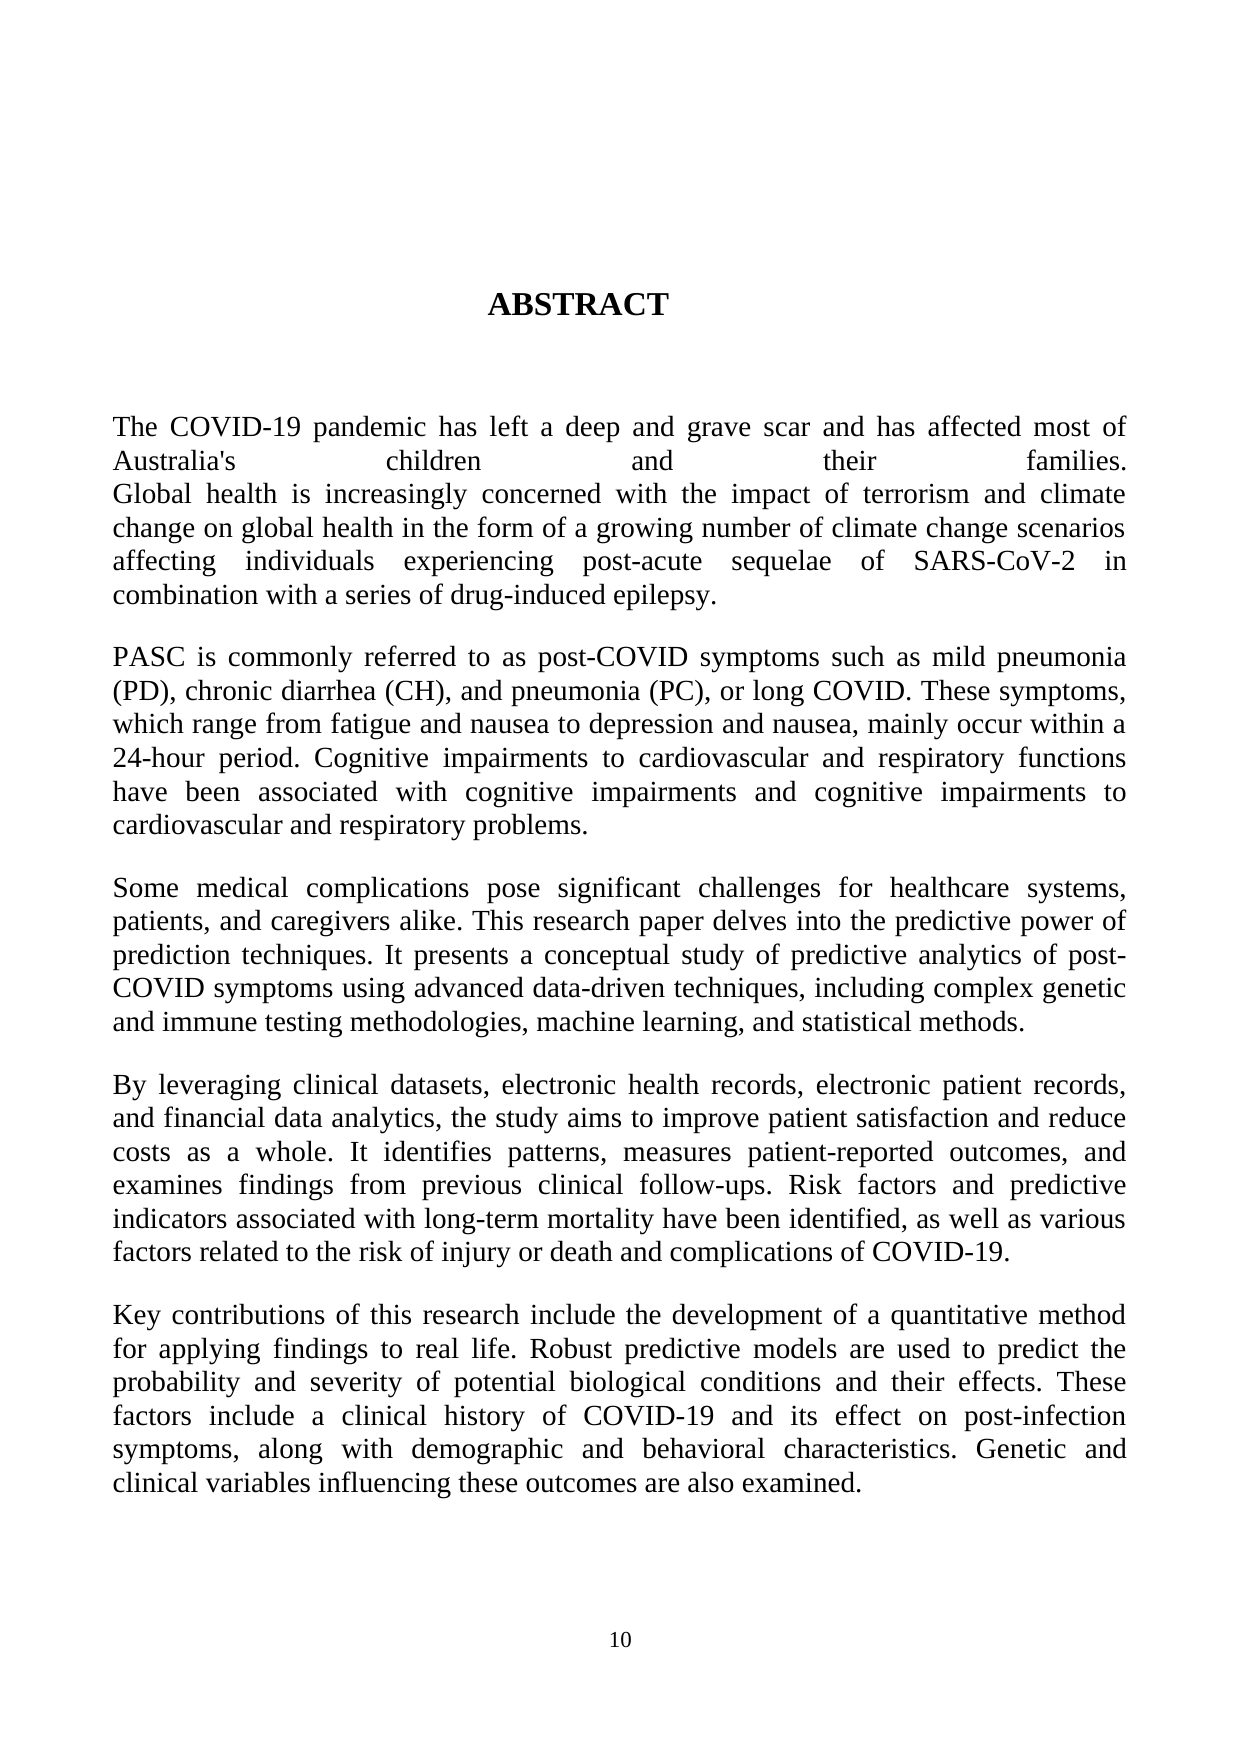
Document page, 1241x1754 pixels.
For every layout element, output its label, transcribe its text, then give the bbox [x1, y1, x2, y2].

text Some medical complications pose significant challenges for healthcare systems, patients, and caregivers alike. This research paper delves into the predictive power of prediction techniques. It presents a conceptual study of predictive analytics of post-COVID symptoms using advanced data-driven techniques, including complex genetic and immune testing methodologies, machine learning, and statistical methods. [112, 870, 1128, 1038]
text By leveraging clinical datasets, electronic health records, electronic patient records, and financial data analytics, the study aims to improve patient satisfaction and reduce costs as a whole. It identifies patterns, measures patient-reported outcomes, and examines findings from previous clinical follow-ups. Risk factors and predictive indicators associated with long-term mortality have been identified, as well as various factors related to the risk of injury or death and complications of COVID-19. [112, 1067, 1128, 1268]
text PASC is commonly referred to as post-COVID symptoms such as mild pneumonia (PD), chronic diarrhea (CH), and pneumonia (PC), or long COVID. These symptoms, which range from fatigue and nausea to depression and nausea, mainly occur within a 24-hour period. Cognitive impairments to cardiovascular and respiratory functions have been associated with cognitive impairments and cognitive impairments to cardiovascular and respiratory problems. [112, 639, 1128, 841]
text The COVID-19 pandemic has left a deep and grave scar and has affected most of Australia's children and their families. Global health is increasingly concerned with the impact of terrorism and climate change on global health in the form of a growing number of climate change scenarios affecting individuals experiencing post-acute sequelae of SARS-CoV-2 in combination with a series of drug-induced epilepsy. [112, 409, 1128, 610]
text ABSTRACT [412, 284, 1128, 322]
text Key contributions of this research include the development of a quantitative method for applying findings to real life. Robust predictive models are used to predict the probability and severity of potential biological conditions and their effects. These factors include a clinical history of COVID-19 and its effect on post-infection symptoms, along with demographic and behavioral characteristics. Genetic and clinical variables influencing these outcomes are also examined. [112, 1297, 1128, 1498]
